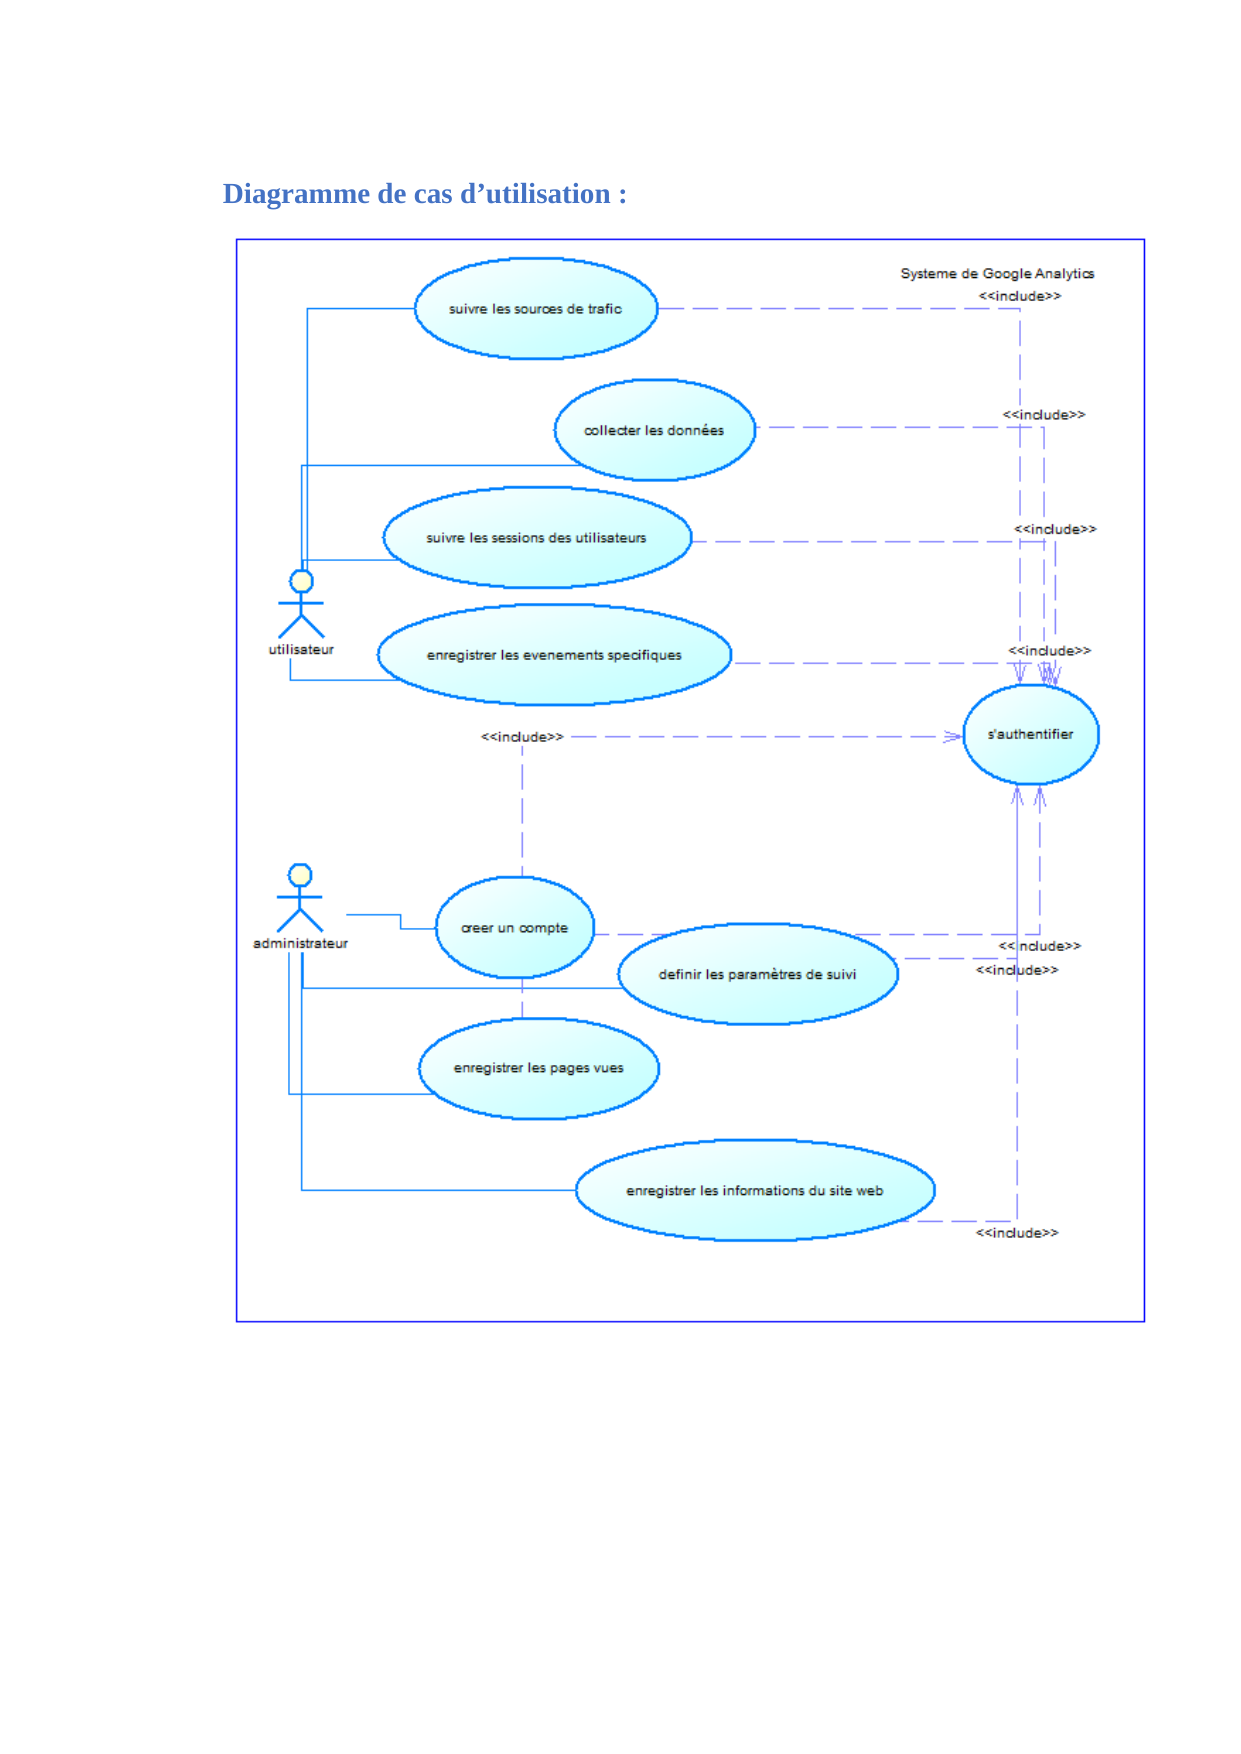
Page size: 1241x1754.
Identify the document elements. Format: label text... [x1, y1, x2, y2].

picture [222, 212, 1168, 1341]
list Diagramme de cas d’utilisation : [223, 176, 1093, 209]
